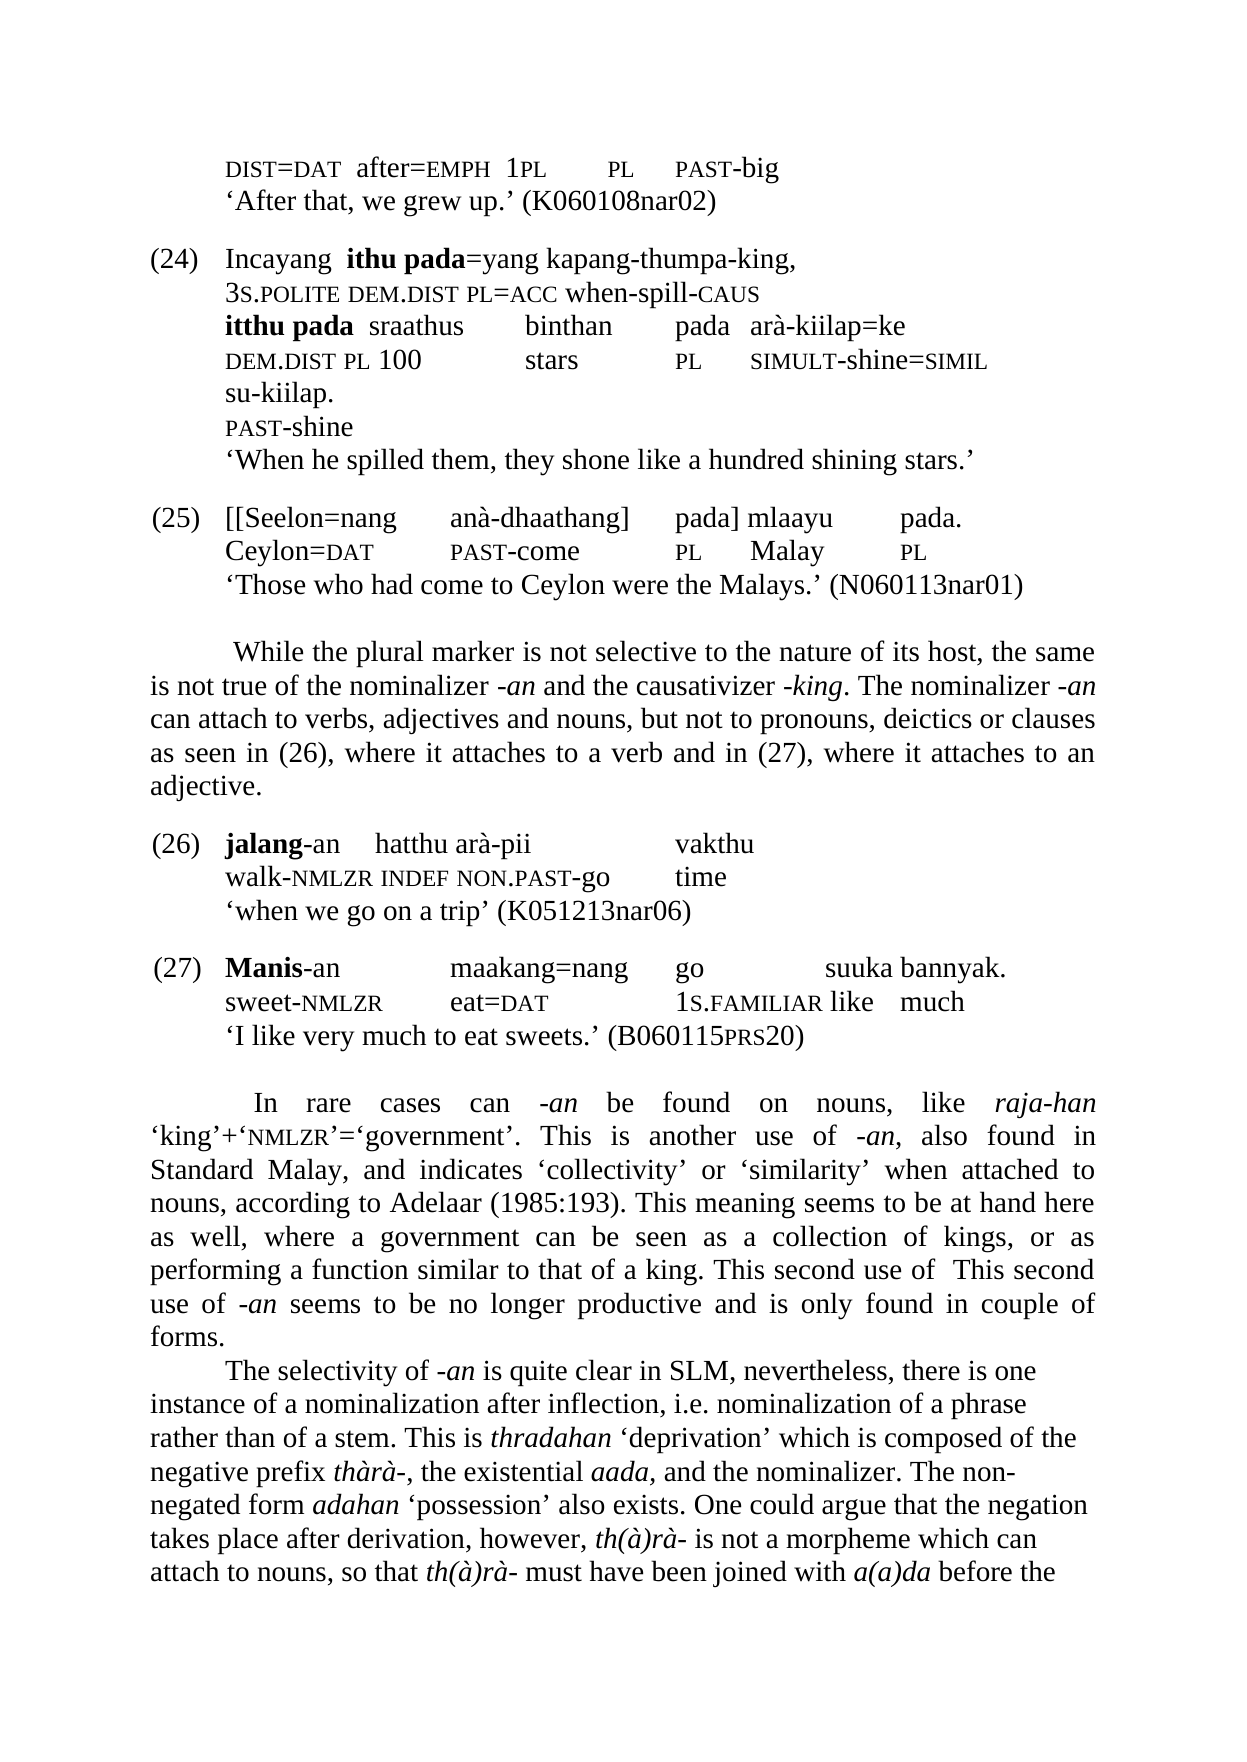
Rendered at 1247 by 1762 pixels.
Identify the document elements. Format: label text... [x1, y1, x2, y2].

text (26) jalang-an hatthu arà-pii vakthu [150, 826, 1096, 859]
text dem.dist pl 100 stars pl simult-shine=simil [150, 342, 1096, 375]
text ‘After that, we grew up.’ (K060108nar02) [150, 183, 1096, 217]
text 3s.polite dem.dist pl=acc when-spill-caus [150, 275, 1096, 308]
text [150, 1353, 1096, 1588]
text While the plural marker is not selective to the nature of its host, the same is not true of the nominalizer -an and the causativizer -king. The nominalizer -an can attach to verbs, adjectives and nouns, but not to pronouns, deictics or clauses as seen in (26), where it attaches to a verb and in (27), where it attaches to an adjective. [150, 634, 1096, 802]
text Ceylon=dat past-come pl Malay pl [150, 533, 1096, 567]
text dist=dat after=emph 1pl pl past-big [150, 150, 1096, 183]
text itthu pada sraathus binthan pada arà-kiilap=ke [150, 308, 1096, 342]
text walk-nmlzr indef non.past-go time [150, 859, 1096, 893]
text (25) [[Seelon=nang anà-dhaathang] pada] mlaayu pada. [150, 500, 1096, 533]
text ‘when we go on a trip’ (K051213nar06) [150, 893, 1096, 927]
text sweet-nmlzr eat=dat 1s.familiar like much [150, 984, 1096, 1018]
text ‘Those who had come to Ceylon were the Malays.’ (N060113nar01) [150, 567, 1096, 601]
text ‘I like very much to eat sweets.’ (B060115prs20) [150, 1018, 1096, 1051]
text (27) Manis-an maakang=nang go suuka bannyak. [150, 951, 1096, 984]
text past-shine [150, 409, 1096, 442]
text (24) Incayang ithu pada=yang kapang-thumpa-king, [150, 241, 1096, 275]
text In rare cases can -an be found on nouns, like raja-han ‘king’+‘nmlzr’=‘government’. This is another use of -an, also found in Standard Malay, and indicates ‘collectivity’ or ‘similarity’ when attached to nouns, according to Adelaar (1985:193). This meaning seems to be at hand here as well, where a government can be seen as a collection of kings, or as performing a function similar to that of a king. This second use of This second use of -an seems to be no longer productive and is only found in couple of forms. [150, 1085, 1096, 1353]
text ‘When he spilled them, they shone like a hundred shining stars.’ [150, 442, 1096, 476]
text su-kiilap. [150, 375, 1096, 409]
